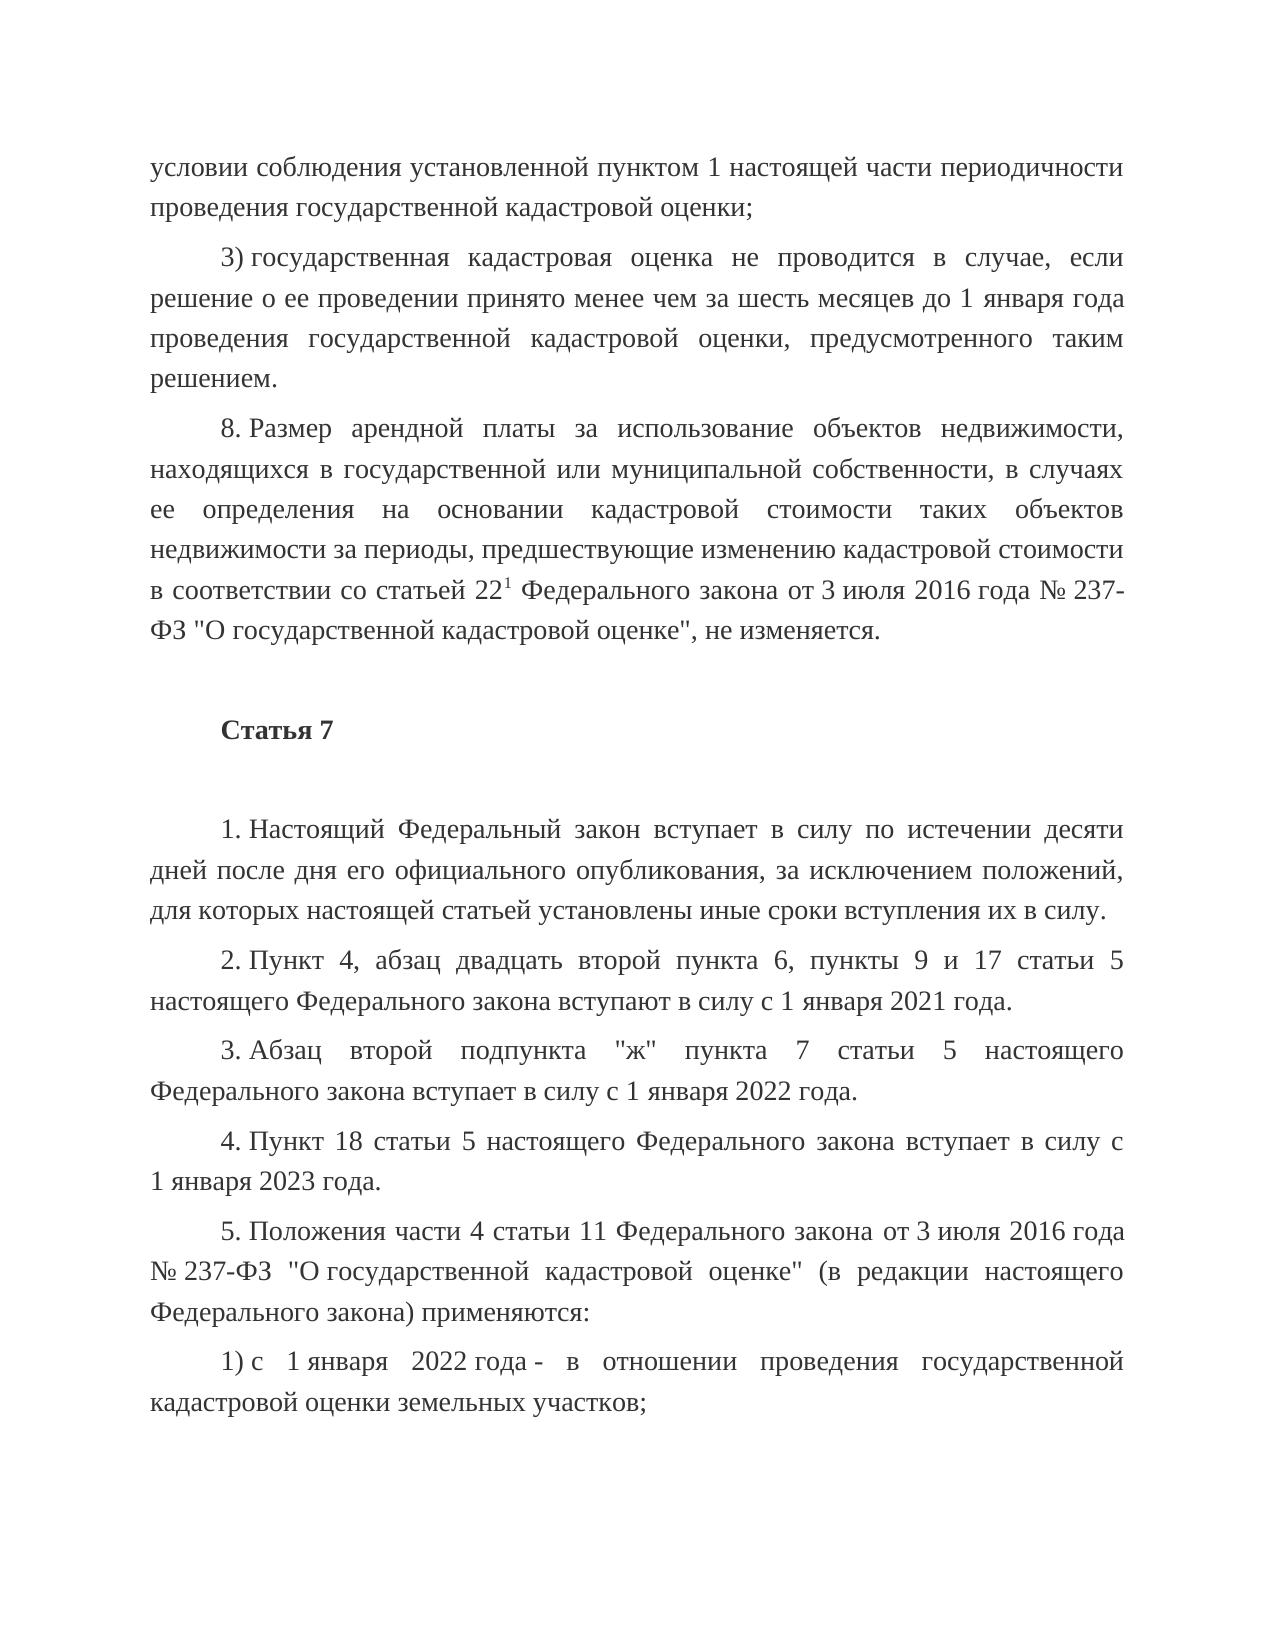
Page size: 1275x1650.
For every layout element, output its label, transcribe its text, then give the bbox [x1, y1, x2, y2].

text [150, 150, 1125, 223]
text 5. Положения части 4 статьи 11 Федерального закона от 3 июля 2016 года № 237-ФЗ "О государственной кадастровой оценке" (в редакции настоящего Федерального закона) применяются: [150, 1214, 1125, 1327]
text 3) государственная кадастровая оценка не проводится в случае, если решение о ее проведении принято менее чем за шесть месяцев до 1 января года проведения государственной кадастровой оценки, предусмотренного таким решением. [150, 240, 1125, 394]
text 1. Настоящий Федеральный закон вступает в силу по истечении десяти дней после дня его официального опубликования, за исключением положений, для которых настоящей статьей установлены иные сроки вступления их в силу. [150, 812, 1125, 926]
text 1) с 1 января 2022 года - в отношении проведения государственной кадастровой оценки земельных участков; [150, 1344, 1125, 1417]
text 2. Пункт 4, абзац двадцать второй пункта 6, пункты 9 и 17 статьи 5 настоящего Федерального закона вступают в силу с 1 января 2021 года. [150, 943, 1125, 1016]
text 8. Размер арендной платы за использование объектов недвижимости, находящихся в государственной или муниципальной собственности, в случаях ее определения на основании кадастровой стоимости таких объектов недвижимости за периоды, предшествующие изменению кадастровой стоимости в соответствии со статьей 221 Федерального закона от 3 июля 2016 года № 237-ФЗ "О государственной кадастровой оценке", не изменяется. [150, 411, 1125, 646]
text 3. Абзац второй подпункта "ж" пункта 7 статьи 5 настоящего Федерального закона вступает в силу с 1 января 2022 года. [150, 1033, 1125, 1106]
text 4. Пункт 18 статьи 5 настоящего Федерального закона вступает в силу с 1 января 2023 года. [150, 1123, 1125, 1196]
text Статья 7 [220, 713, 1125, 745]
